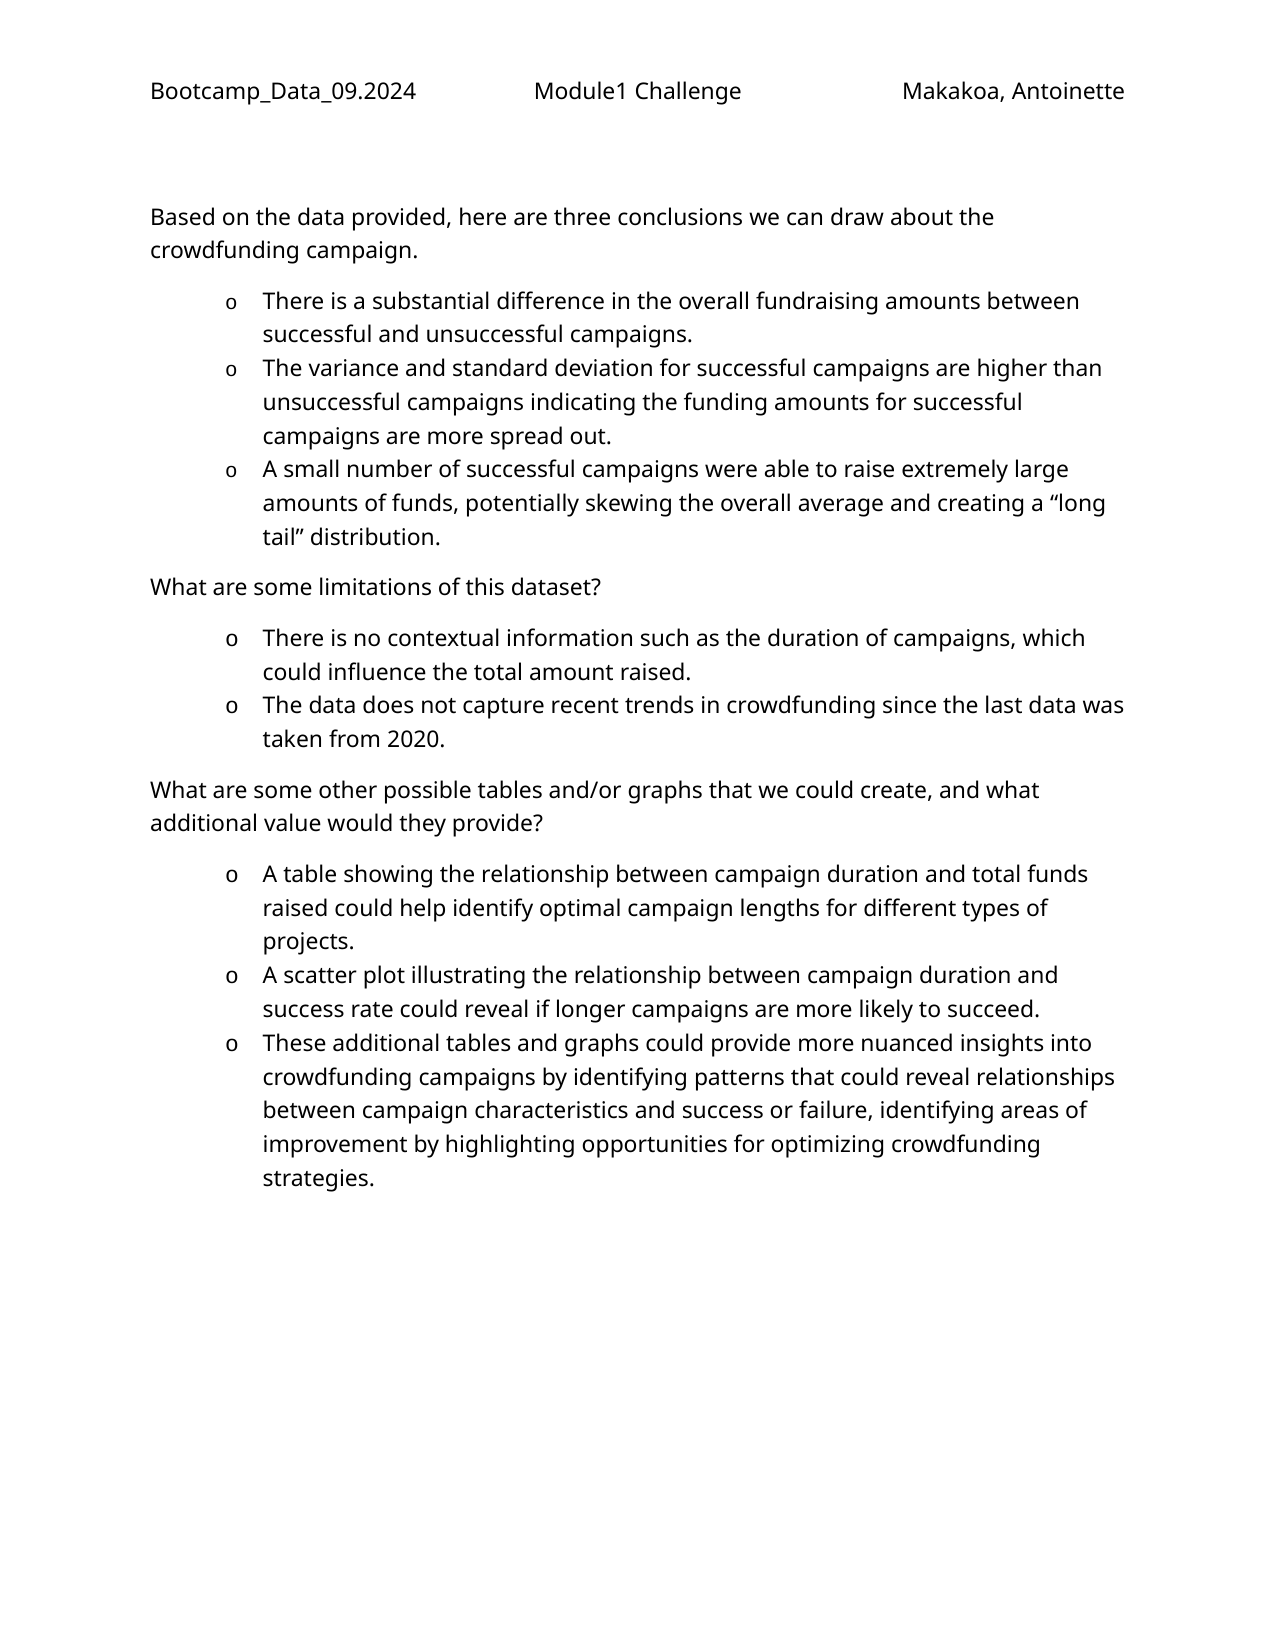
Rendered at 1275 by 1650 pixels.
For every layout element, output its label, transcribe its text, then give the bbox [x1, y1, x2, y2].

list The variance and standard deviation for successful campaigns are higher than unsuccessful campaigns indicating the funding amounts for successful campaigns are more spread out. [225, 352, 1125, 451]
text What are some limitations of this dataset? [150, 571, 1125, 602]
list A small number of successful campaigns were able to raise extremely large amounts of funds, potentially skewing the overall average and creating a “long tail” distribution. [225, 453, 1125, 552]
list A scatter plot illustrating the relationship between campaign duration and success rate could reveal if longer campaigns are more likely to succeed. [225, 959, 1125, 1024]
list These additional tables and graphs could provide more nuanced insights into crowdfunding campaigns by identifying patterns that could reveal relationships between campaign characteristics and success or failure, identifying areas of improvement by highlighting opportunities for optimizing crowdfunding strategies. [225, 1027, 1125, 1193]
list There is a substantial difference in the overall fundraising amounts between successful and unsuccessful campaigns. [225, 284, 1125, 349]
text What are some other possible tables and/or graphs that we could create, and what additional value would they provide? [150, 773, 1125, 838]
list The data does not capture recent trends in crowdfunding since the last data was taken from 2020. [225, 689, 1125, 754]
text Based on the data provided, here are three conclusions we can draw about the crowdfunding campaign. [150, 200, 1125, 265]
list There is no contextual information such as the duration of campaigns, which could influence the total amount raised. [225, 622, 1125, 687]
list A table showing the relationship between campaign duration and total funds raised could help identify optimal campaign lengths for different types of projects. [225, 858, 1125, 957]
